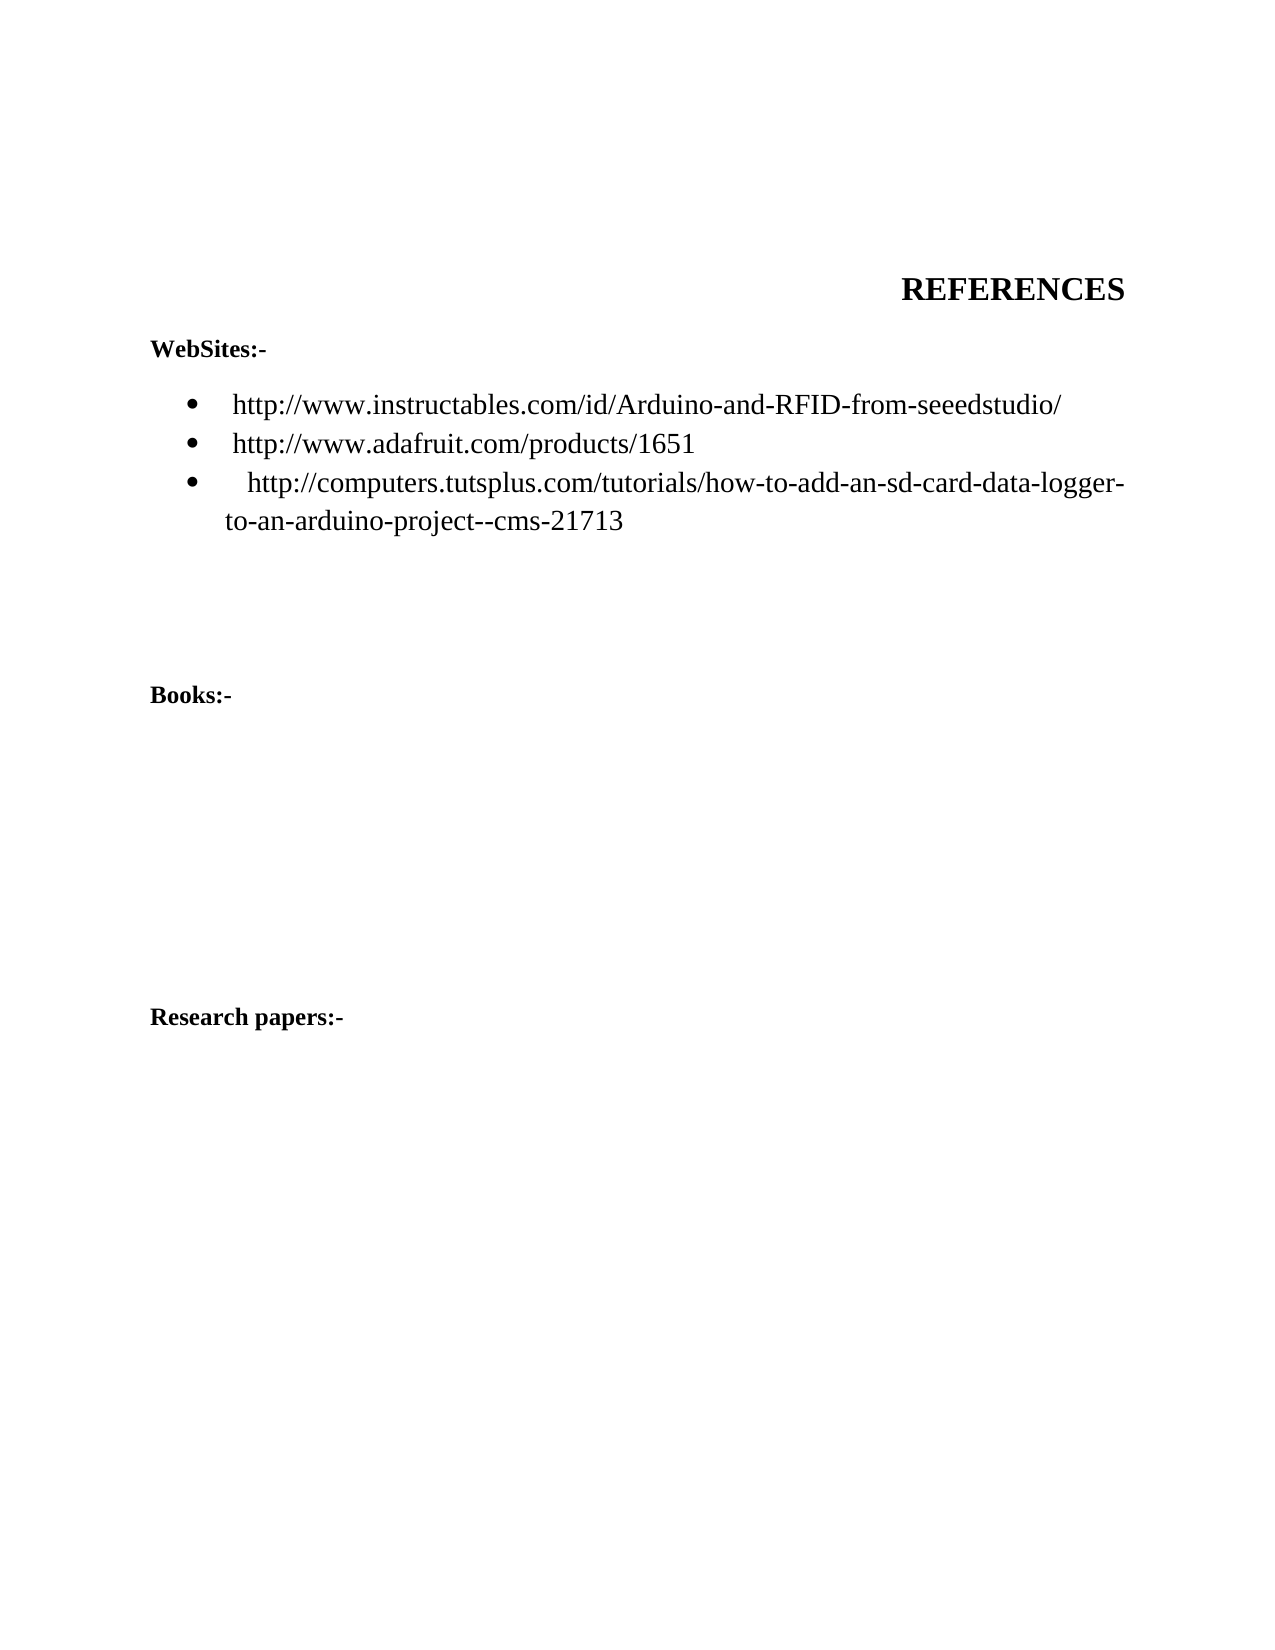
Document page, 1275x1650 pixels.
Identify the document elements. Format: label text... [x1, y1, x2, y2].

text REFERENCES [150, 269, 1125, 307]
text Research papers:- [150, 1002, 1125, 1031]
list http://computers.tutsplus.com/tutorials/how-to-add-an-sd-card-data-logger-to-an-arduino-project--cms-21713 [187, 465, 1125, 537]
text Books:- [150, 680, 1125, 709]
list http://www.adafruit.com/products/1651 [187, 426, 1125, 460]
text WebSites:- [150, 334, 1125, 362]
list http://www.instructables.com/id/Arduino-and-RFID-from-seeedstudio/ [187, 387, 1125, 421]
